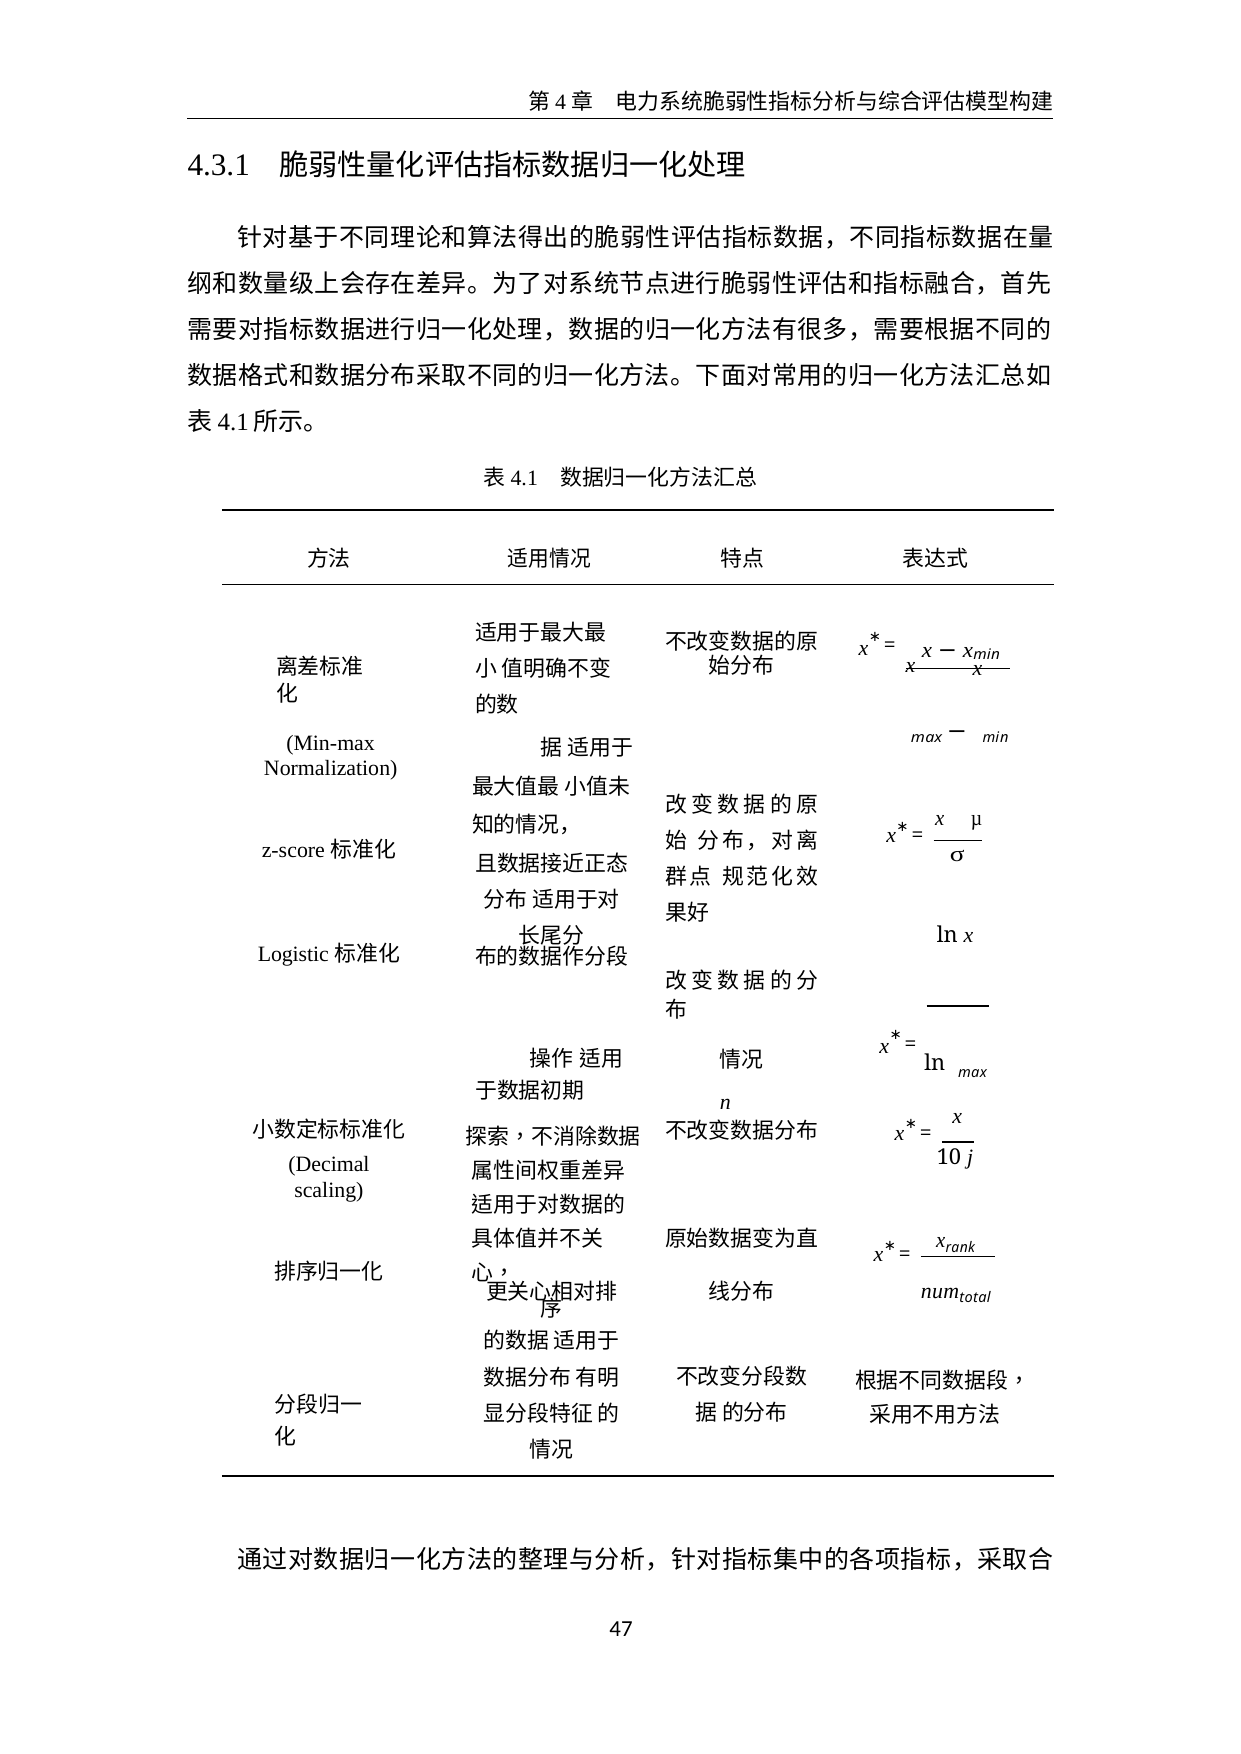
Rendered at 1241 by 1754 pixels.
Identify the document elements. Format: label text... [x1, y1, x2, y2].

text 适用于最大最小 值明确不变的数 [475, 615, 628, 719]
text z-score 标准化 [213, 832, 444, 863]
text 排序归一化 [251, 1261, 407, 1284]
text 改变数据的原始 分布，对离群点 规范化效果好 [665, 787, 818, 927]
text (Decimal scaling) [251, 1151, 407, 1202]
text 原始数据变为直 xrank x∗ = [665, 1232, 979, 1268]
text x∗ = [886, 828, 982, 846]
text 10 j [651, 1146, 973, 1169]
text 离差标准化 [276, 654, 385, 706]
text 的数据 适用于数据分布 有明显分段特征 的情况 [475, 1323, 628, 1463]
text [187, 1539, 1053, 1576]
text ln x [844, 926, 973, 947]
text numtotal [855, 1287, 1082, 1306]
text σ [932, 846, 982, 866]
text 探索，不消除数据 属性间权重差异 适用于对数据的 具体值并不关心， [466, 1121, 647, 1287]
text 情况 x∗ = ln n [719, 1040, 958, 1117]
text 据 适用于最大值最 小值未知的情况， [472, 730, 647, 839]
text x − xmin [922, 634, 1082, 664]
text 不改变数据分布 x∗ = x [665, 1117, 1082, 1146]
text 4.3.1 脆弱性量化评估指标数据归一化处理 [187, 141, 1082, 184]
text 表 4.1 数据归一化方法汇总 [175, 460, 1065, 492]
text 线分布 [665, 1287, 818, 1303]
text (Min-max Normalization) [217, 729, 444, 780]
text 改变数据的分布 [665, 966, 818, 1023]
text 不改变数据的原 [665, 631, 916, 654]
text 根据不同数据段， 采用不用方法 [855, 1364, 1031, 1428]
text min [984, 729, 1082, 746]
text 且数据接近正态 分布 适用于对长尾分 [475, 846, 628, 950]
text 不改变分段数据 的分布 [665, 1359, 818, 1426]
text 始分布 x∗ = x [708, 654, 916, 679]
text x µ [844, 811, 982, 828]
text 更关心相对排序 [475, 1287, 628, 1319]
text 小数定标标准化 [251, 1117, 407, 1142]
text max [960, 1062, 1082, 1081]
text 方法 适用情况 特点 表达式 [307, 541, 1082, 573]
text 操作 适用于数据初期 [475, 1040, 628, 1105]
text 针对基于不同理论和算法得出的脆弱性评估指标数据，不同指标数据在量 纲和数量级上会存在差异。为了对系统节点进行脆弱性评估和指标融合，首先 需要对指标数据进行归一化处理，数据的归一化方法有很多，需要根据不同的 数据格式和数据分布采取不同的归一化方法。下面对常用的归一化方法汇总如 表4.1所示。 [187, 218, 1053, 438]
text 分段归一化 [274, 1387, 383, 1451]
text max − [844, 729, 967, 746]
